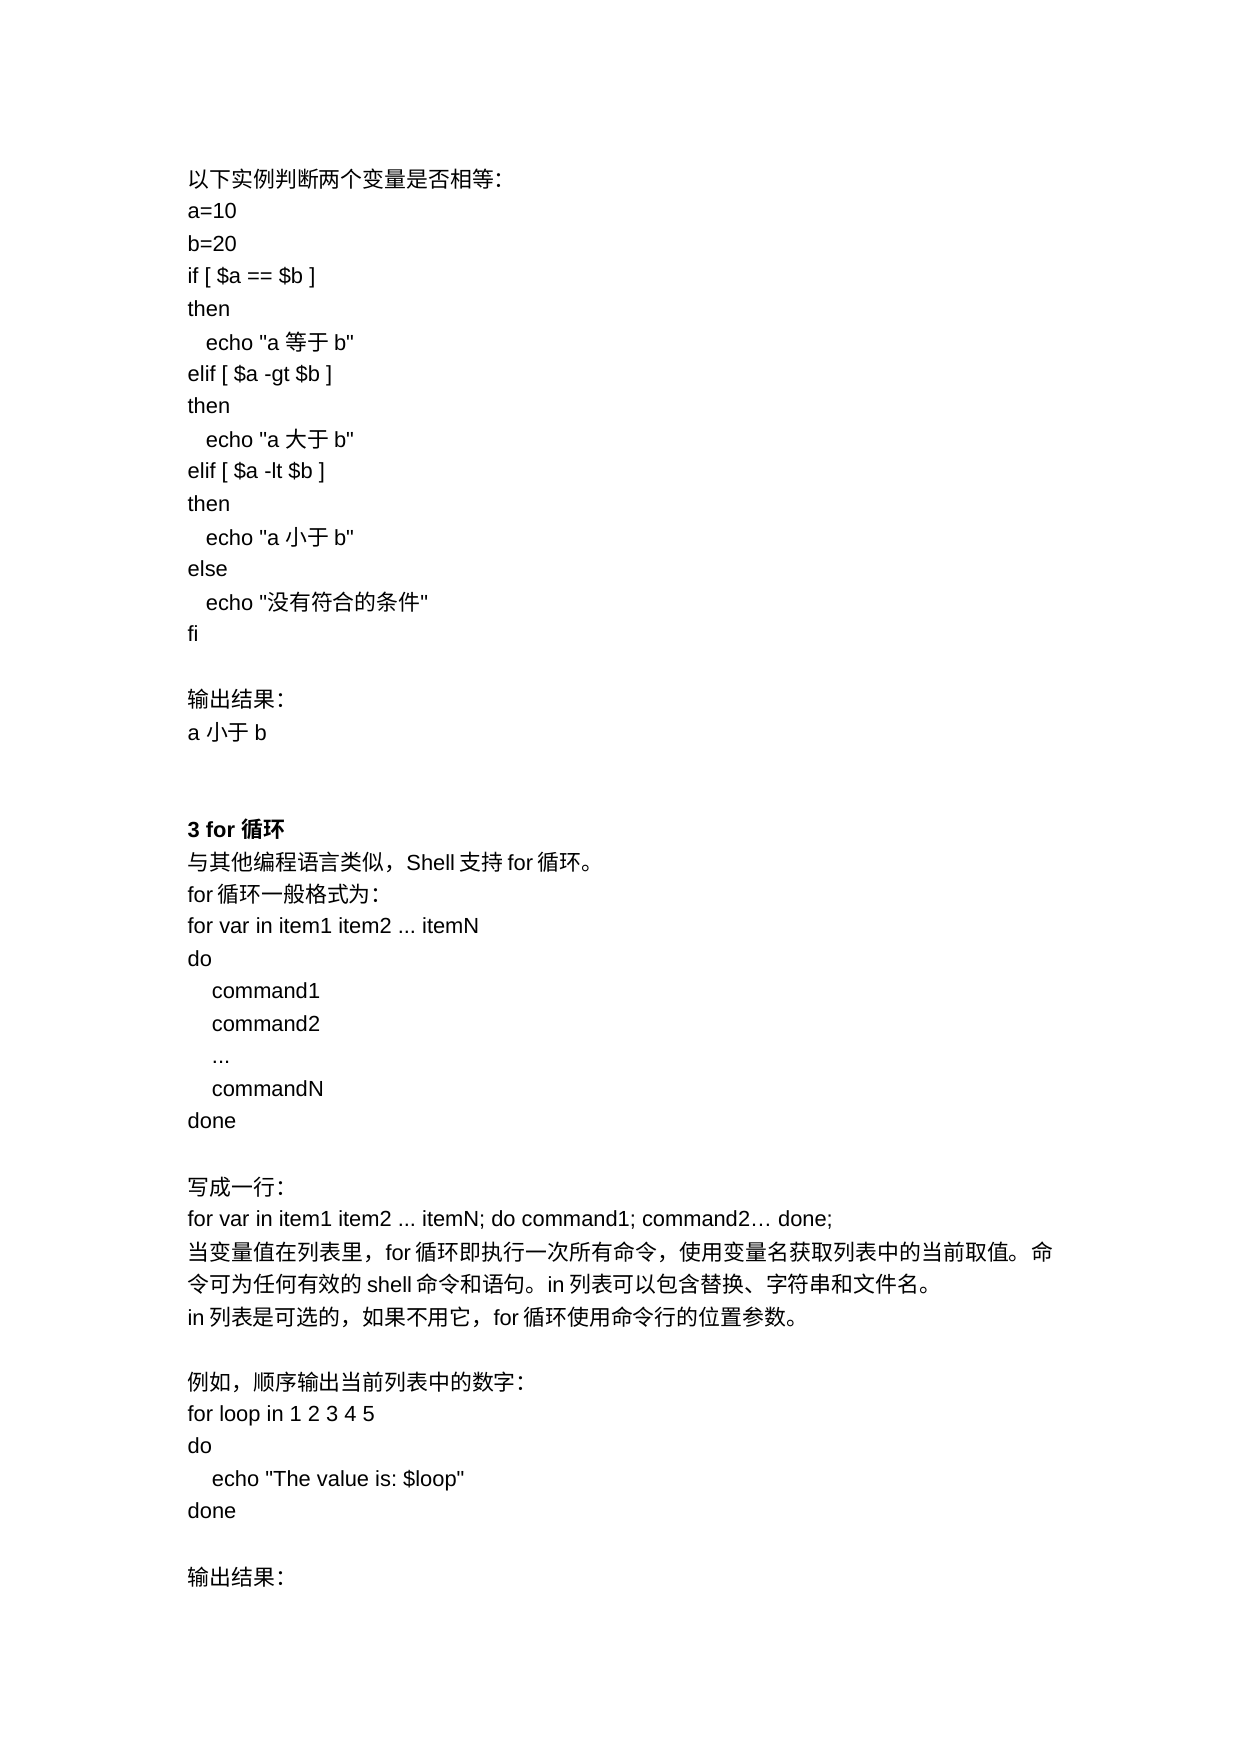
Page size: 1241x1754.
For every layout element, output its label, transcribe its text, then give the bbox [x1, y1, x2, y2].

list 例如，顺序输出当前列表中的数字： [187, 1364, 1053, 1397]
list a=10 [187, 194, 1053, 227]
list echo "a 小于 b" [187, 519, 1053, 552]
list for var in item1 item2 ... itemN [187, 909, 1053, 942]
list elif [ $a -gt $b ] [187, 357, 1053, 389]
list ... [187, 1039, 1053, 1072]
list do [187, 1429, 1053, 1462]
list for var in item1 item2 ... itemN; do command1; command2… done; [187, 1202, 1053, 1234]
list echo "a 等于 b" [187, 324, 1053, 357]
list for循环一般格式为： [187, 877, 1053, 909]
list 输出结果： [187, 1559, 1053, 1592]
list then [187, 292, 1053, 324]
list command1 [187, 974, 1053, 1007]
list echo "a 大于 b" [187, 422, 1053, 454]
list b=20 [187, 227, 1053, 259]
list echo "没有符合的条件" [187, 584, 1053, 617]
list in列表是可选的，如果不用它，for循环使用命令行的位置参数。 [187, 1299, 1053, 1332]
list 输出结果： [187, 682, 1053, 714]
list echo "The value is: $loop" [187, 1462, 1053, 1494]
list done [187, 1104, 1053, 1137]
list then [187, 487, 1053, 519]
list command2 [187, 1007, 1053, 1039]
list 以下实例判断两个变量是否相等： [187, 162, 1053, 194]
list 当变量值在列表里，for循环即执行一次所有命令，使用变量名获取列表中的当前取值。命令可为任何有效的shell命令和语句。in列表可以包含替换、字符串和文件名。 [187, 1234, 1053, 1299]
list 与其他编程语言类似，Shell支持for循环。 [187, 844, 1053, 877]
list commandN [187, 1072, 1053, 1104]
list a 小于 b [187, 714, 1053, 747]
list 写成一行： [187, 1169, 1053, 1202]
list 3 for 循环 [187, 812, 1053, 844]
list else [187, 552, 1053, 584]
list then [187, 389, 1053, 422]
list do [187, 942, 1053, 974]
list done [187, 1494, 1053, 1527]
list if [ $a == $b ] [187, 259, 1053, 292]
list fi [187, 617, 1053, 649]
list elif [ $a -lt $b ] [187, 454, 1053, 487]
list for loop in 1 2 3 4 5 [187, 1397, 1053, 1429]
